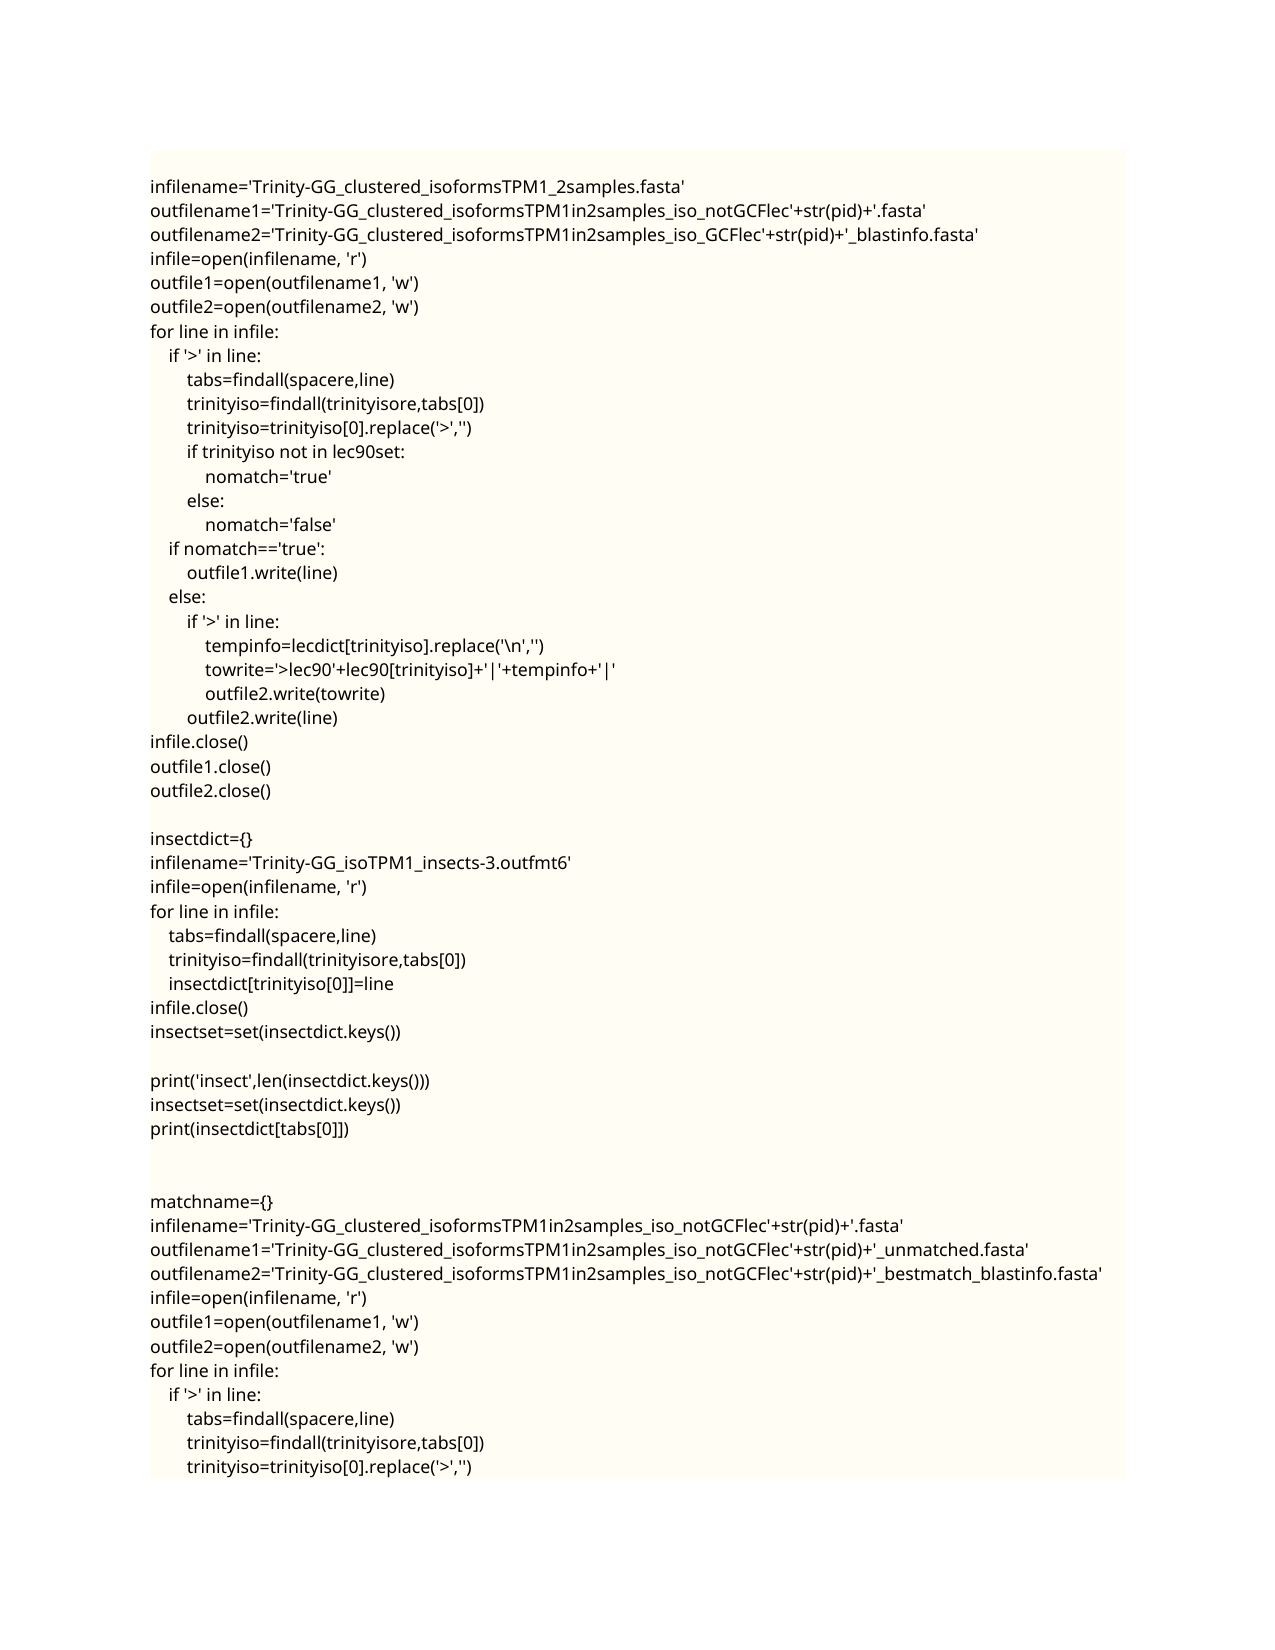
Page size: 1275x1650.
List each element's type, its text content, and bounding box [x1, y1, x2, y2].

text outfile2=open(outfilename2, 'w') [150, 1334, 1125, 1358]
text outfile1=open(outfilename1, 'w') [150, 271, 1125, 295]
text nomatch='false' [150, 512, 1125, 537]
text outfilename1='Trinity-GG_clustered_isoformsTPM1in2samples_iso_notGCFlec'+str(pid)+'_unmatched.fasta' [150, 1237, 1125, 1262]
text if trinityiso not in lec90set: [150, 440, 1125, 464]
text infilename='Trinity-GG_clustered_isoformsTPM1in2samples_iso_notGCFlec'+str(pid)+'.fasta' [150, 1213, 1125, 1237]
text for line in infile: [150, 319, 1125, 343]
text insectdict[trinityiso[0]]=line [150, 972, 1125, 996]
text outfile2.close() [150, 778, 1125, 802]
text else: [150, 585, 1125, 609]
text towrite='>lec90'+lec90[trinityiso]+'|'+tempinfo+'|' [150, 657, 1125, 682]
text else: [150, 488, 1125, 512]
text trinityiso=findall(trinityisore,tabs[0]) [150, 1431, 1125, 1455]
text tabs=findall(spacere,line) [150, 923, 1125, 947]
text trinityiso=findall(trinityisore,tabs[0]) [150, 392, 1125, 416]
text trinityiso=findall(trinityisore,tabs[0]) [150, 947, 1125, 972]
text tabs=findall(spacere,line) [150, 1407, 1125, 1431]
text nomatch='true' [150, 464, 1125, 488]
text infilename='Trinity-GG_isoTPM1_insects-3.outfmt6' [150, 851, 1125, 875]
text insectset=set(insectdict.keys()) [150, 1020, 1125, 1044]
text trinityiso=trinityiso[0].replace('>','') [150, 416, 1125, 440]
text insectdict={} [150, 827, 1125, 851]
text infilename='Trinity-GG_clustered_isoformsTPM1_2samples.fasta' [150, 174, 1125, 198]
text tempinfo=lecdict[trinityiso].replace('\n','') [150, 633, 1125, 657]
text matchname={} [150, 1189, 1125, 1213]
text outfile2=open(outfilename2, 'w') [150, 295, 1125, 319]
text for line in infile: [150, 899, 1125, 923]
text infile=open(infilename, 'r') [150, 875, 1125, 899]
text outfilename1='Trinity-GG_clustered_isoformsTPM1in2samples_iso_notGCFlec'+str(pid)+'.fasta' [150, 198, 1125, 222]
text for line in infile: [150, 1358, 1125, 1382]
text infile.close() [150, 996, 1125, 1020]
text insectset=set(insectdict.keys()) [150, 1092, 1125, 1117]
text print(insectdict[tabs[0]]) [150, 1117, 1125, 1141]
text outfilename2='Trinity-GG_clustered_isoformsTPM1in2samples_iso_notGCFlec'+str(pid)+'_bestmatch_blastinfo.fasta' [150, 1262, 1125, 1286]
text infile=open(infilename, 'r') [150, 1286, 1125, 1310]
text print('insect',len(insectdict.keys())) [150, 1068, 1125, 1092]
text if '>' in line: [150, 343, 1125, 367]
text tabs=findall(spacere,line) [150, 367, 1125, 392]
text outfile1=open(outfilename1, 'w') [150, 1310, 1125, 1334]
text outfile1.write(line) [150, 561, 1125, 585]
text outfile1.close() [150, 754, 1125, 778]
text outfilename2='Trinity-GG_clustered_isoformsTPM1in2samples_iso_GCFlec'+str(pid)+'_blastinfo.fasta' [150, 222, 1125, 247]
text infile.close() [150, 730, 1125, 754]
text outfile2.write(line) [150, 706, 1125, 730]
text if nomatch=='true': [150, 537, 1125, 561]
text trinityiso=trinityiso[0].replace('>','') [150, 1455, 1125, 1479]
text outfile2.write(towrite) [150, 682, 1125, 706]
text if '>' in line: [150, 609, 1125, 633]
text if '>' in line: [150, 1382, 1125, 1407]
text infile=open(infilename, 'r') [150, 247, 1125, 271]
